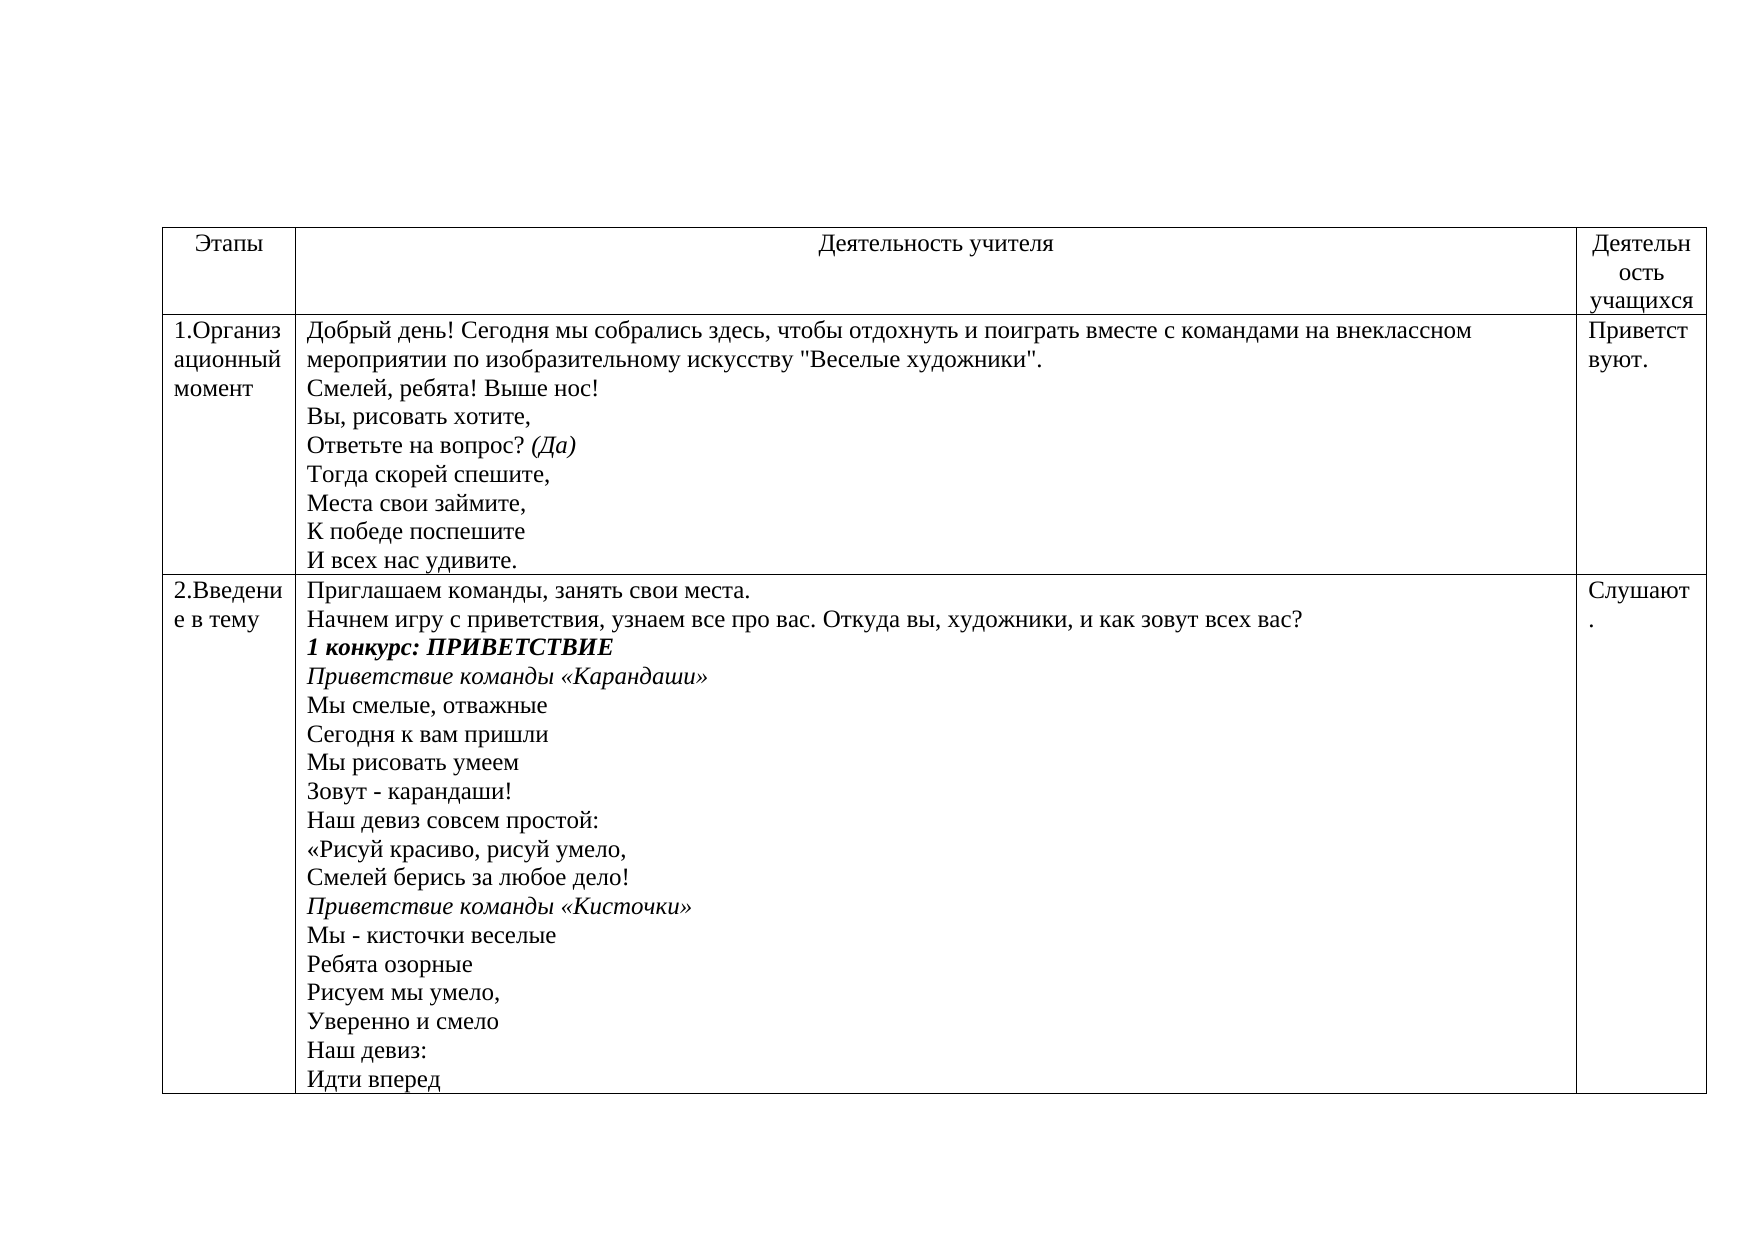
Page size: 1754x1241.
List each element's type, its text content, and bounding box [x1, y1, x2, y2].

table_cell 1.Организационный момент [163, 315, 295, 574]
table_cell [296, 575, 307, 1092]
table_cell Приветствуют. [1577, 315, 1706, 574]
table_cell 2.Введение в тему [163, 575, 295, 1092]
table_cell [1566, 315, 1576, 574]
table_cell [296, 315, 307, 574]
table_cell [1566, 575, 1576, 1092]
table_header Деятельность учащихся [1577, 228, 1706, 314]
table_header Деятельность учителя [296, 228, 1576, 314]
table_header Этапы [163, 228, 295, 314]
table_cell Слушают. [1577, 575, 1706, 1092]
